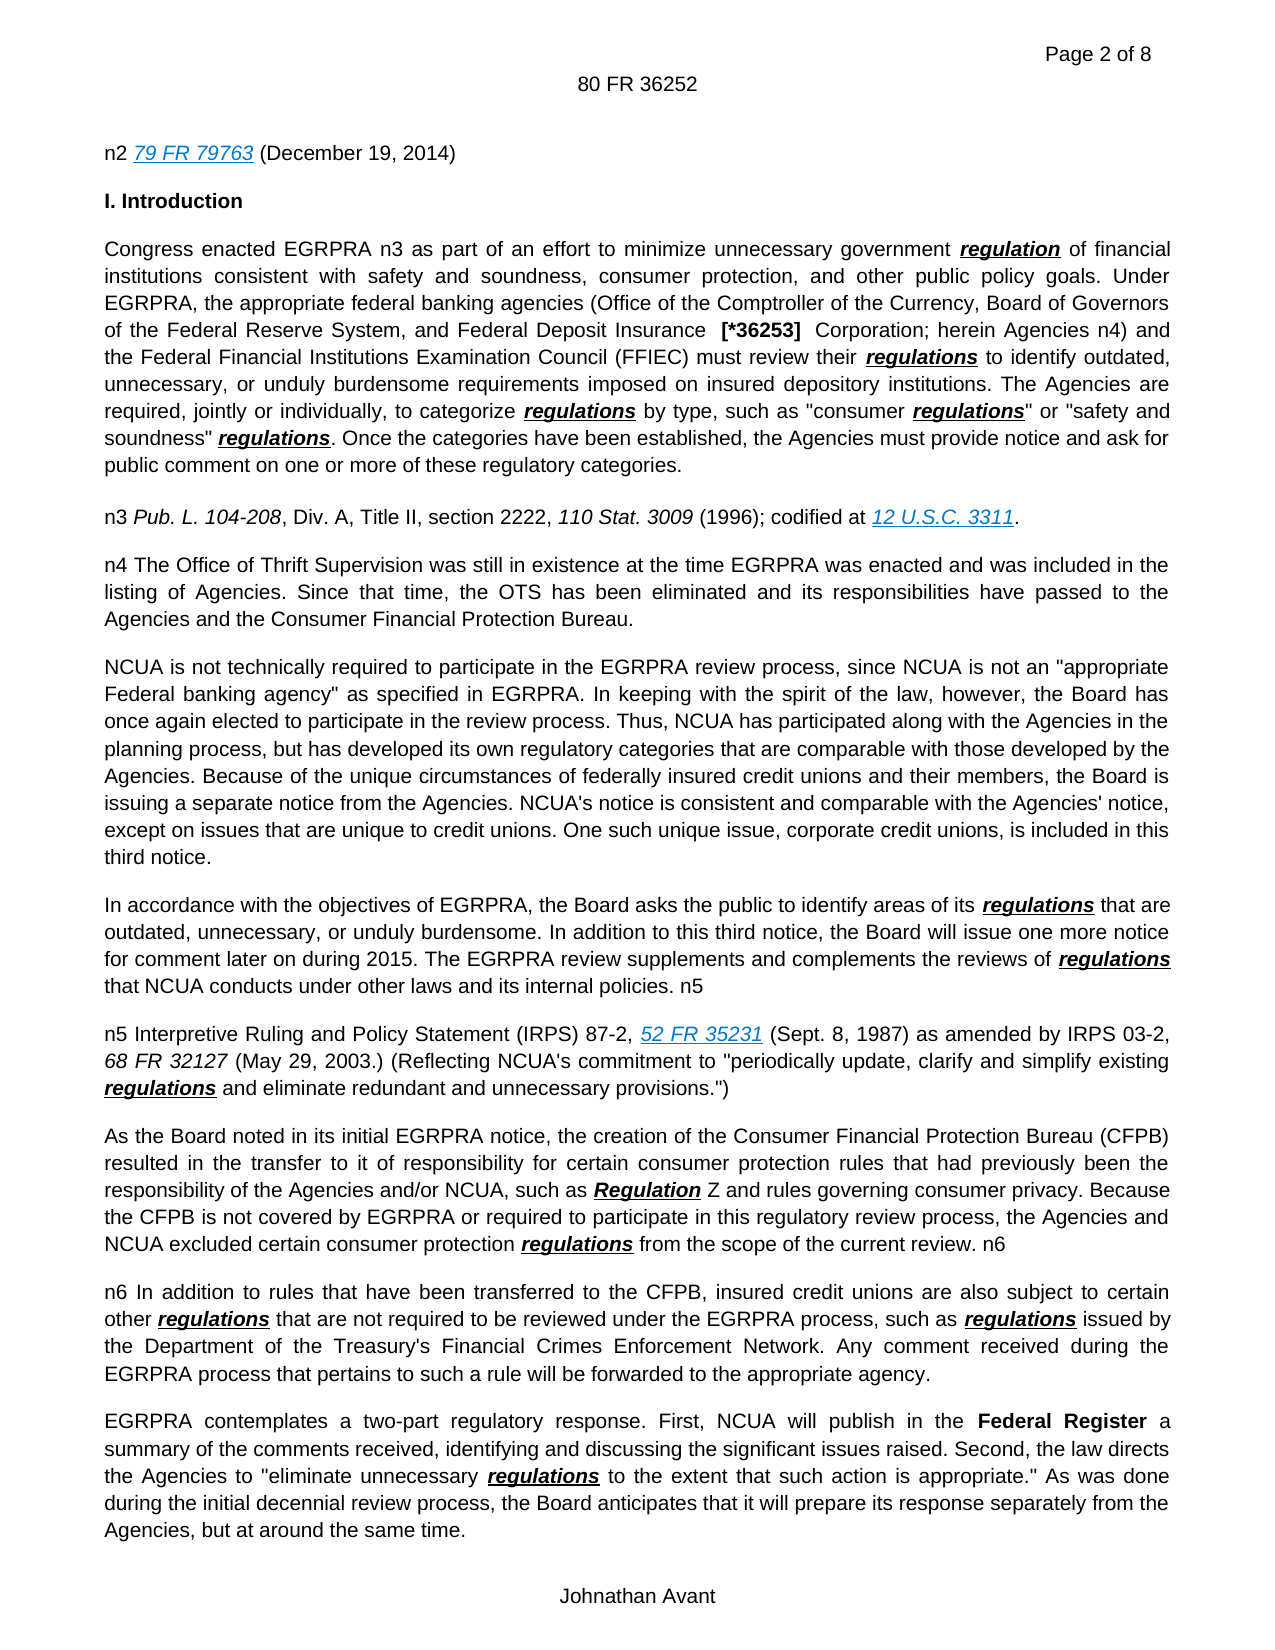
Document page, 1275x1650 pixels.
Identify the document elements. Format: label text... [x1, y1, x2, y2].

text As the Board noted in its initial EGRPRA notice, the creation of the Consumer Financial Protection Bureau (CFPB) resulted in the transfer to it of responsibility for certain consumer protection rules that had previously been the responsibility of the Agencies and/or NCUA, such as Regulation Z and rules governing consumer privacy. Because the CFPB is not covered by EGRPRA or required to participate in this regulatory review process, the Agencies and NCUA excluded certain consumer protection regulations from the scope of the current review. n6 [104, 1121, 1171, 1256]
text In accordance with the objectives of EGRPRA, the Board asks the public to identify areas of its regulations that are outdated, unnecessary, or unduly burdensome. In addition to this third notice, the Board will issue one more notice for comment later on during 2015. The EGRPRA review supplements and complements the reviews of regulations that NCUA conducts under other laws and its internal policies. n5 [104, 889, 1171, 998]
text n4 The Office of Thrift Supervision was still in existence at the time EGRPRA was enacted and was included in the listing of Agencies. Since that time, the OTS has been eliminated and its responsibilities have passed to the Agencies and the Consumer Financial Protection Bureau. [104, 550, 1171, 631]
text n5 Interpretive Ruling and Policy Statement (IRPS) 87-2, 52 FR 35231 (Sept. 8, 1987) as amended by IRPS 03-2, 68 FR 32127 (May 29, 2003.) (Reflecting NCUA's commitment to "periodically update, clarify and simplify existing regulations and eliminate redundant and unnecessary provisions.") [104, 1019, 1171, 1100]
text NCUA is not technically required to participate in the EGRPRA review process, since NCUA is not an "appropriate Federal banking agency" as specified in EGRPRA. In keeping with the spirit of the law, however, the Board has once again elected to participate in the review process. Thus, NCUA has participated along with the Agencies in the planning process, but has developed its own regulatory categories that are comparable with those developed by the Agencies. Because of the unique circumstances of federally insured credit unions and their members, the Board is issuing a separate notice from the Agencies. NCUA's notice is consistent and comparable with the Agencies' notice, except on issues that are unique to credit unions. One such unique issue, corporate credit unions, is included in this third notice. [104, 652, 1171, 869]
text I. Introduction [104, 185, 1171, 212]
text Congress enacted EGRPRA n3 as part of an effort to minimize unnecessary government regulation of financial institutions consistent with safety and soundness, consumer protection, and other public policy goals. Under EGRPRA, the appropriate federal banking agencies (Office of the Comptroller of the Currency, Board of Governors of the Federal Reserve System, and Federal Deposit Insurance [*36253] Corporation; herein Agencies n4) and the Federal Financial Institutions Examination Council (FFIEC) must review their regulations to identify outdated, unnecessary, or unduly burdensome requirements imposed on insured depository institutions. The Agencies are required, jointly or individually, to categorize regulations by type, such as "consumer regulations" or "safety and soundness" regulations. Once the categories have been established, the Agencies must provide notice and ask for public comment on one or more of these regulatory categories. [104, 233, 1171, 477]
text EGRPRA contemplates a two-part regulatory response. First, NCUA will publish in the Federal Register a summary of the comments received, identifying and discussing the significant issues raised. Second, the law directs the Agencies to "eliminate unnecessary regulations to the extent that such action is appropriate." As was done during the initial decennial review process, the Board anticipates that it will prepare its response separately from the Agencies, but at around the same time. [104, 1406, 1171, 1542]
text n6 In addition to rules that have been transferred to the CFPB, insured credit unions are also subject to certain other regulations that are not required to be reviewed under the EGRPRA process, such as regulations issued by the Department of the Treasury's Financial Crimes Enforcement Network. Any comment received during the EGRPRA process that pertains to such a rule will be forwarded to the appropriate agency. [104, 1277, 1171, 1385]
text n3 Pub. L. 104-208, Div. A, Title II, section 2222, 110 Stat. 3009 (1996); codified at 12 U.S.C. 3311. [104, 502, 1171, 529]
text n2 79 FR 79763 (December 19, 2014) [104, 137, 1171, 164]
